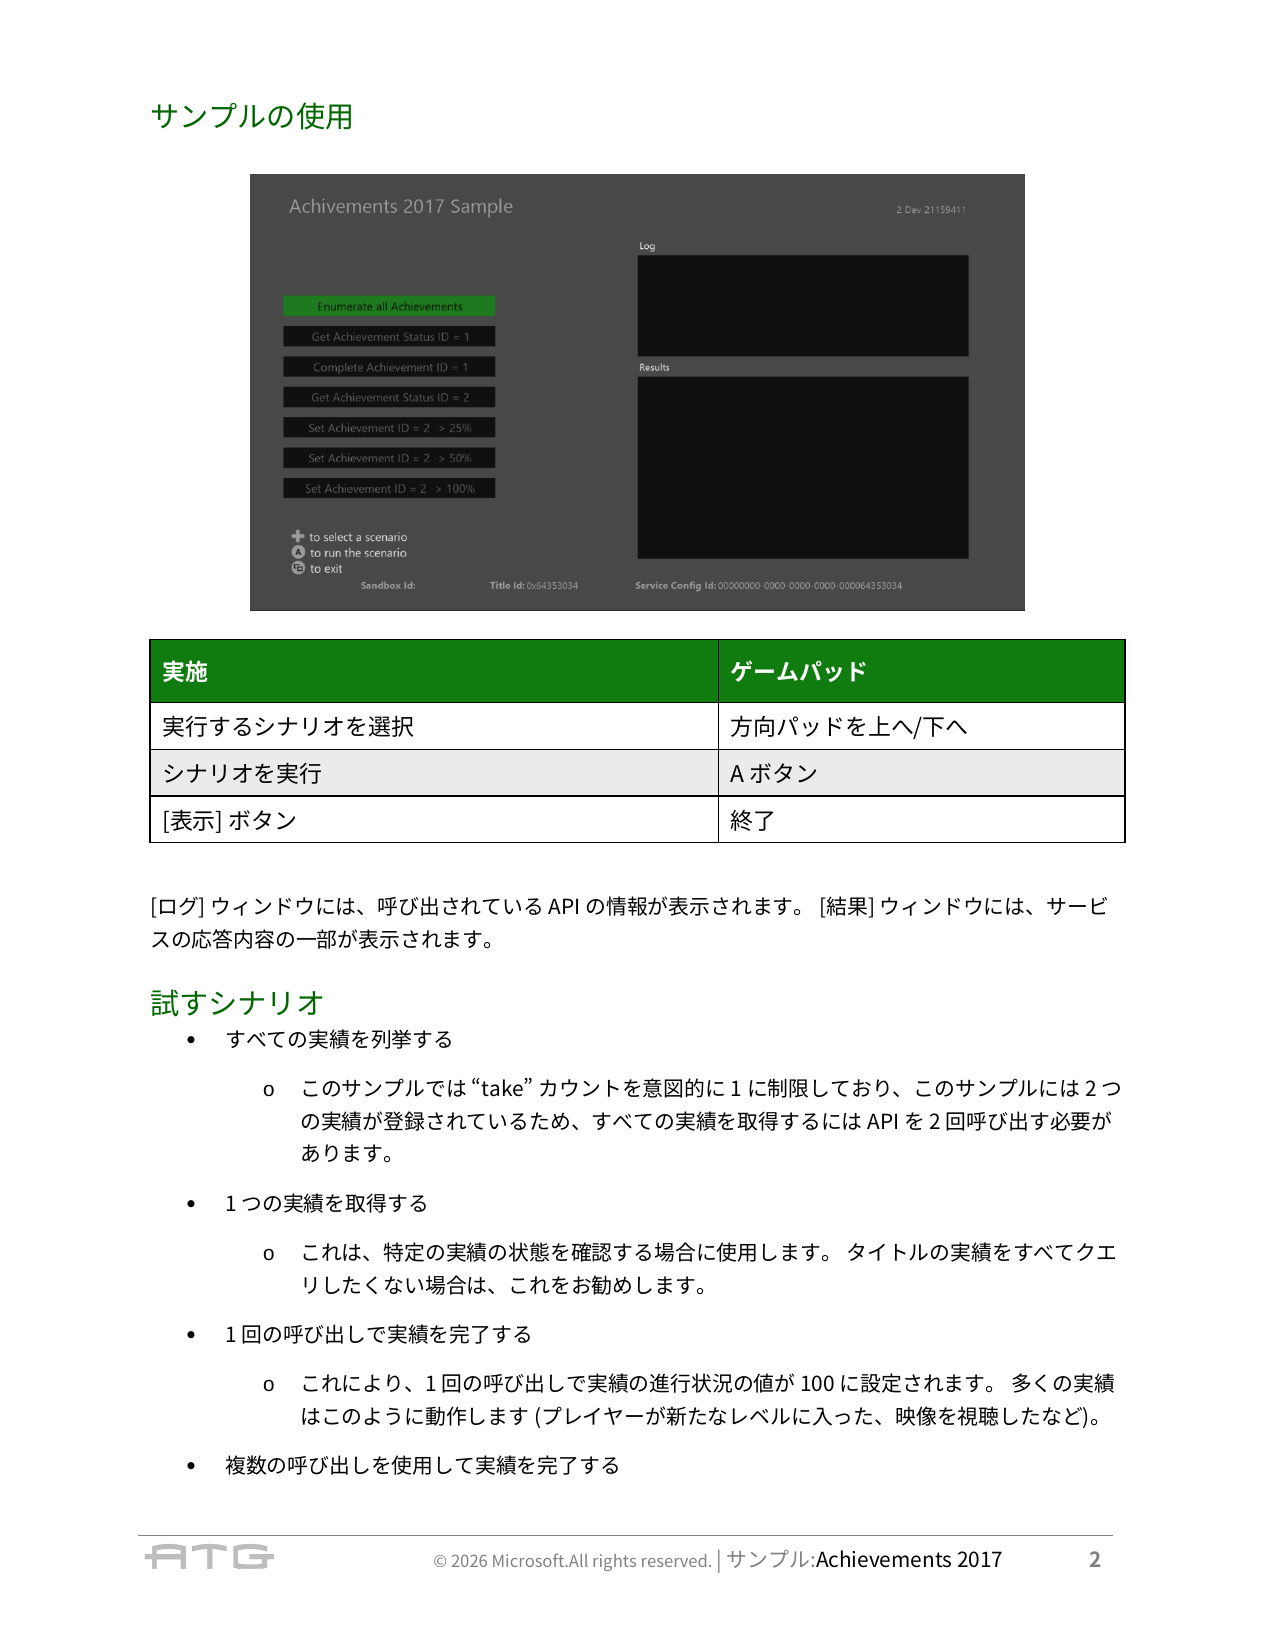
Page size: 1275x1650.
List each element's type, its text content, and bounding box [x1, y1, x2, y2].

list これは、特定の実績の状態を確認する場合に使用します。 タイトルの実績をすべてクエリしたくない場合は、これをお勧めします。 [262, 1236, 1125, 1299]
table_header 実施 [151, 640, 718, 702]
table_cell [表示] ボタン [151, 797, 718, 842]
picture [250, 174, 1025, 611]
table_cell シナリオを実行 [151, 750, 718, 795]
table_cell 終了 [719, 797, 1124, 842]
list このサンプルでは “take” カウントを意図的に 1 に制限しており、このサンプルには 2 つの実績が登録されているため、すべての実績を取得するには API を 2 回呼び出す必要があります。 [262, 1072, 1125, 1168]
text [ログ] ウィンドウには、呼び出されている API の情報が表示されます。 [結果] ウィンドウには、サービスの応答内容の一部が表示されます。 [150, 891, 1125, 953]
picture [144, 1543, 274, 1569]
table_cell 方向パッドを上へ/下へ [719, 703, 1124, 748]
list すべての実績を列挙する [187, 1023, 1125, 1053]
subtitle サンプルの使用 [150, 94, 1125, 136]
table_cell A ボタン [719, 750, 1124, 795]
list 1 つの実績を取得する [187, 1187, 1125, 1217]
list 複数の呼び出しを使用して実績を完了する [187, 1450, 1125, 1480]
table_cell 実行するシナリオを選択 [151, 703, 718, 748]
subtitle 試すシナリオ [150, 981, 1125, 1023]
table_header ゲームパッド [719, 640, 1124, 702]
list これにより、1 回の呼び出しで実績の進行状況の値が 100 に設定されます。 多くの実績はこのように動作します (プレイヤーが新たなレベルに入った、映像を視聴したなど)。 [262, 1368, 1125, 1431]
list 1 回の呼び出しで実績を完了する [187, 1318, 1125, 1348]
